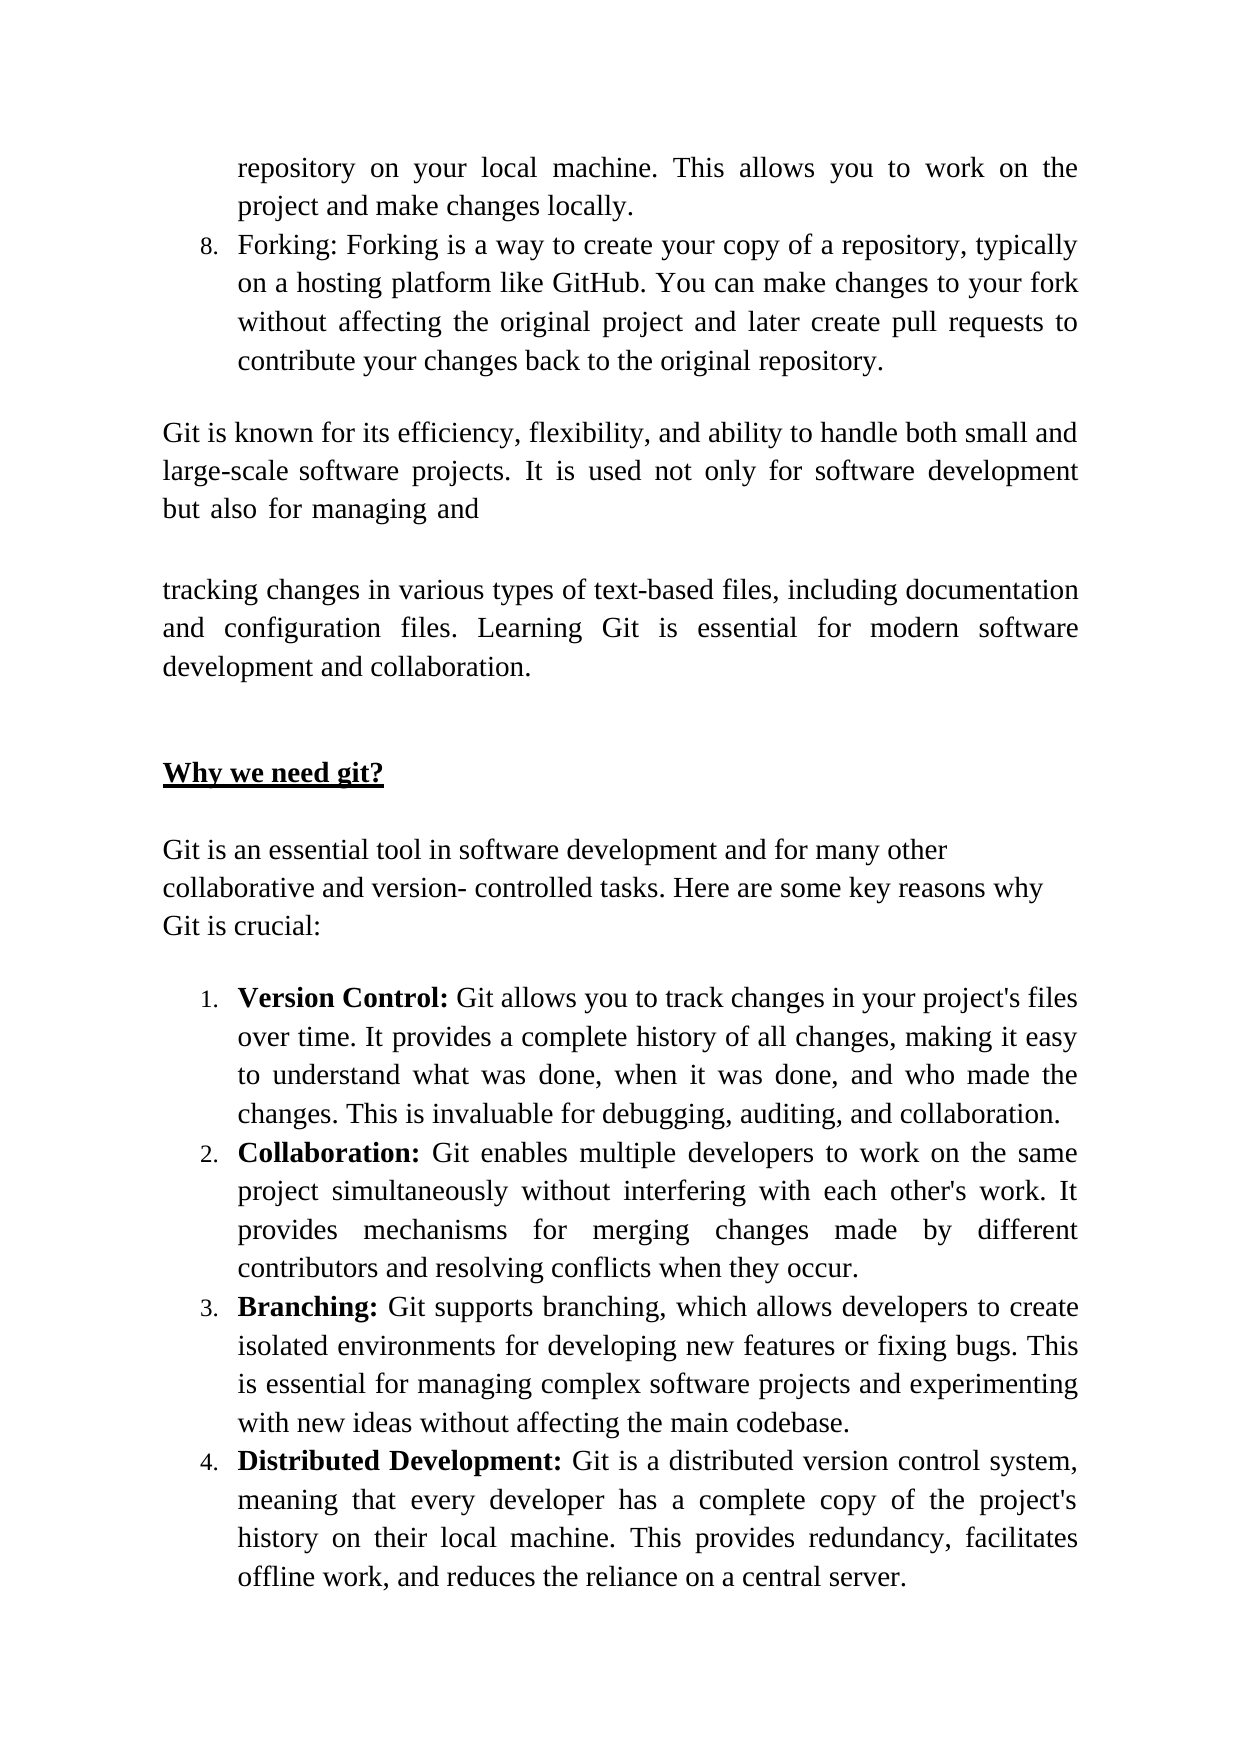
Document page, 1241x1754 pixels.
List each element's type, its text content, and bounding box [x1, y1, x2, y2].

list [200, 150, 1078, 222]
list Branching: Git supports branching, which allows developers to create isolated environments for developing new features or fixing bugs. This is essential for managing complex software projects and experimenting with new ideas without affecting the main codebase. [200, 1289, 1079, 1438]
list Version Control: Git allows you to track changes in your project's files over time. It provides a complete history of all changes, making it easy to understand what was done, when it was done, and who made the changes. This is invaluable for debugging, auditing, and collaboration. [200, 980, 1078, 1129]
text Git is known for its efficiency, flexibility, and ability to handle both small and large-scale software projects. It is used not only for software development but also for managing and [162, 415, 1078, 524]
text tracking changes in various types of text-based files, including documentation and configuration files. Learning Git is essential for modern software development and collaboration. [162, 572, 1079, 682]
text Git is an essential tool in software development and for many other collaborative and version- controlled tasks. Here are some key reasons why Git is crucial: [162, 832, 1077, 941]
subtitle Why we need git? [162, 755, 1090, 789]
list Collaboration: Git enables multiple developers to work on the same project simultaneously without interfering with each other's work. It provides mechanisms for merging changes made by different contributors and resolving conflicts when they occur. [200, 1135, 1078, 1284]
list Forking: Forking is a way to create your copy of a repository, typically on a hosting platform like GitHub. You can make changes to your fork without affecting the original project and later create pull requests to contribute your changes back to the original repository. [200, 227, 1078, 376]
list Distributed Development: Git is a distributed version control system, meaning that every developer has a complete copy of the project's history on their local machine. This provides redundancy, facilitates offline work, and reduces the reliance on a central server. [200, 1443, 1078, 1592]
